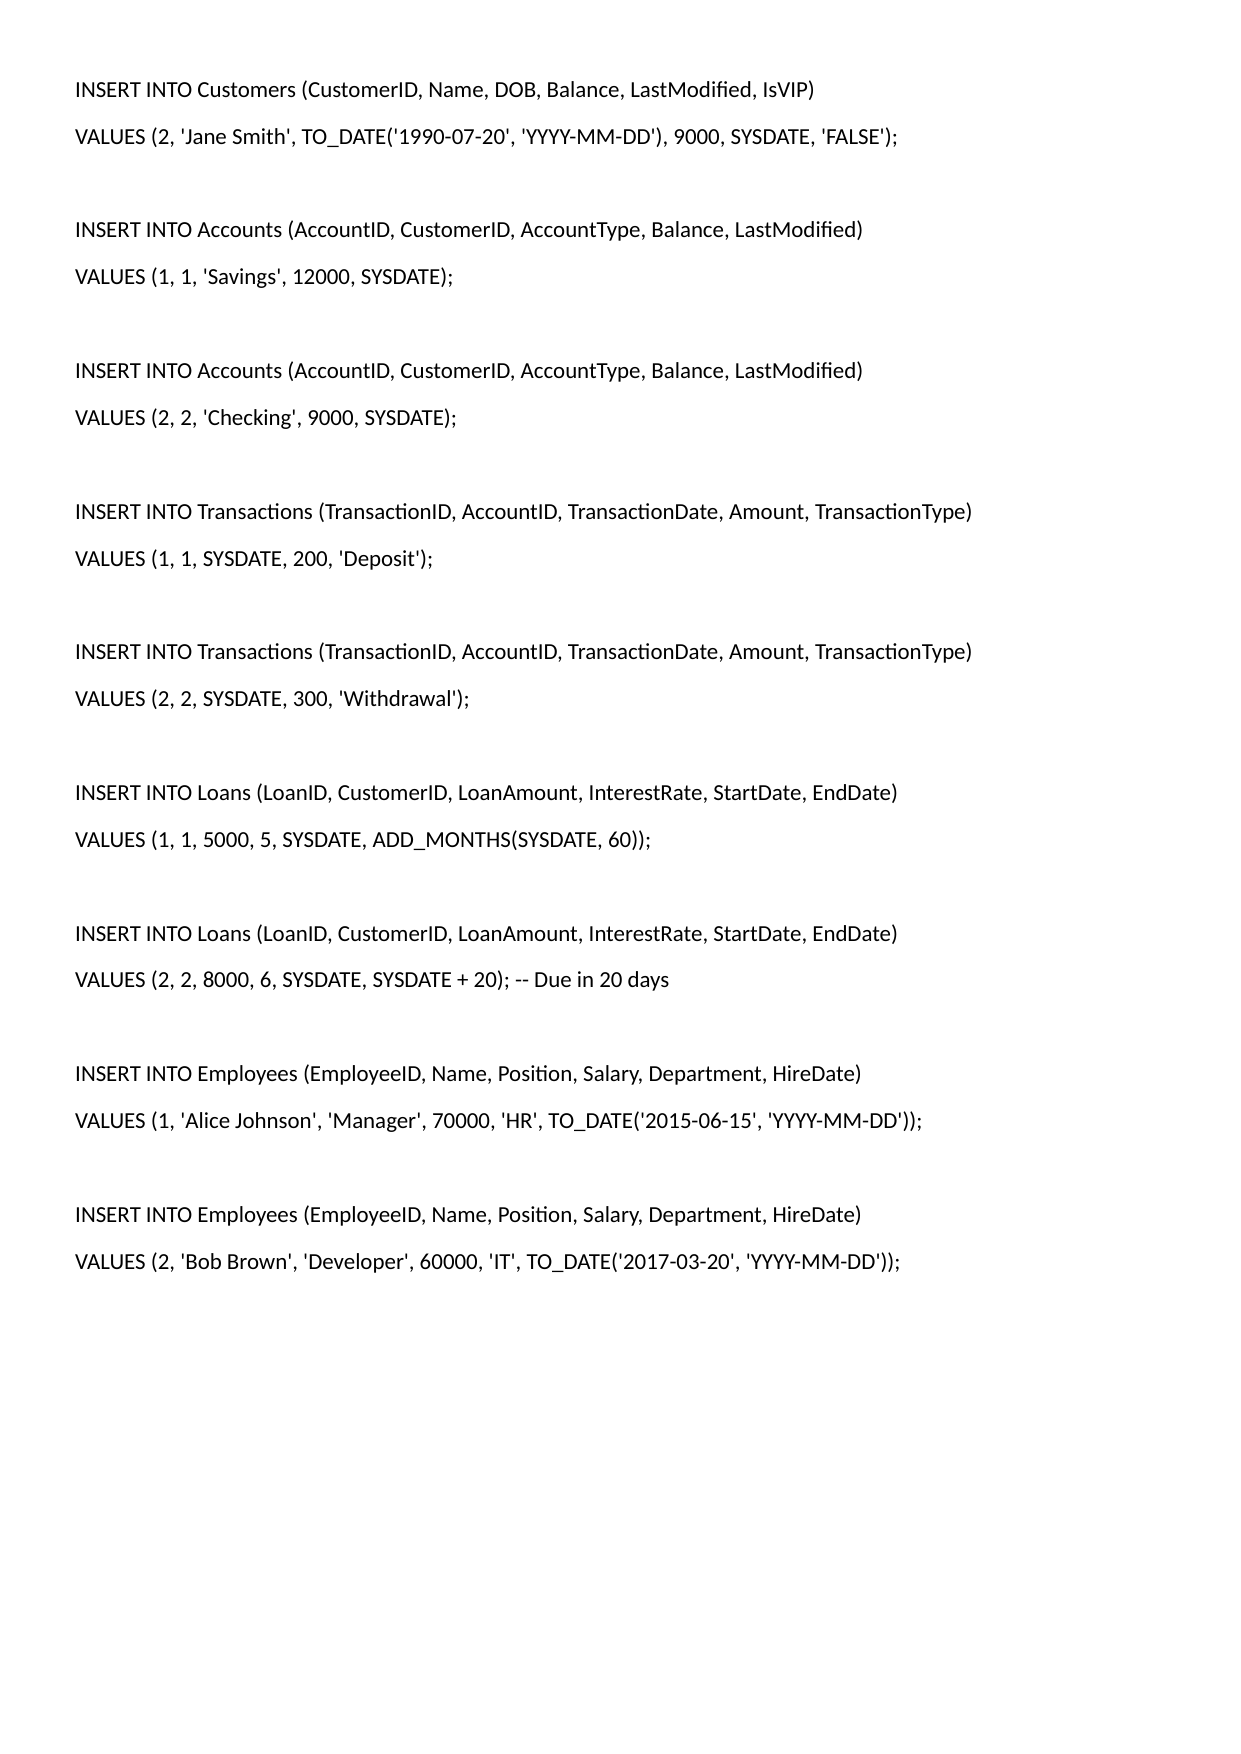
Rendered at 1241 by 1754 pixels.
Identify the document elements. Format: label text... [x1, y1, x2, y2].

text INSERT INTO Employees (EmployeeID, Name, Position, Salary, Department, HireDate) [75, 1200, 1165, 1228]
text VALUES (2, 2, SYSDATE, 300, 'Withdrawal'); [75, 684, 1165, 712]
text VALUES (2, 'Bob Brown', 'Developer', 60000, 'IT', TO_DATE('2017-03-20', 'YYYY-MM-DD')); [75, 1247, 1165, 1275]
text INSERT INTO Loans (LoanID, CustomerID, LoanAmount, InterestRate, StartDate, EndDate) [75, 919, 1165, 947]
text INSERT INTO Accounts (AccountID, CustomerID, AccountType, Balance, LastModified) [75, 216, 1165, 244]
text VALUES (2, 2, 'Checking', 9000, SYSDATE); [75, 403, 1165, 431]
text VALUES (1, 1, 'Savings', 12000, SYSDATE); [75, 262, 1165, 291]
text VALUES (2, 'Jane Smith', TO_DATE('1990-07-20', 'YYYY-MM-DD'), 9000, SYSDATE, 'FALSE'); [75, 122, 1165, 150]
text VALUES (1, 1, SYSDATE, 200, 'Deposit'); [75, 544, 1165, 572]
text VALUES (2, 2, 8000, 6, SYSDATE, SYSDATE + 20); -- Due in 20 days [75, 966, 1165, 994]
text VALUES (1, 'Alice Johnson', 'Manager', 70000, 'HR', TO_DATE('2015-06-15', 'YYYY-MM-DD')); [75, 1106, 1165, 1134]
text INSERT INTO Transactions (TransactionID, AccountID, TransactionDate, Amount, TransactionType) [75, 637, 1165, 666]
text INSERT INTO Accounts (AccountID, CustomerID, AccountType, Balance, LastModified) [75, 356, 1165, 384]
text INSERT INTO Transactions (TransactionID, AccountID, TransactionDate, Amount, TransactionType) [75, 497, 1165, 525]
text VALUES (1, 1, 5000, 5, SYSDATE, ADD_MONTHS(SYSDATE, 60)); [75, 825, 1165, 853]
text INSERT INTO Loans (LoanID, CustomerID, LoanAmount, InterestRate, StartDate, EndDate) [75, 778, 1165, 806]
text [75, 75, 1165, 103]
text INSERT INTO Employees (EmployeeID, Name, Position, Salary, Department, HireDate) [75, 1059, 1165, 1087]
